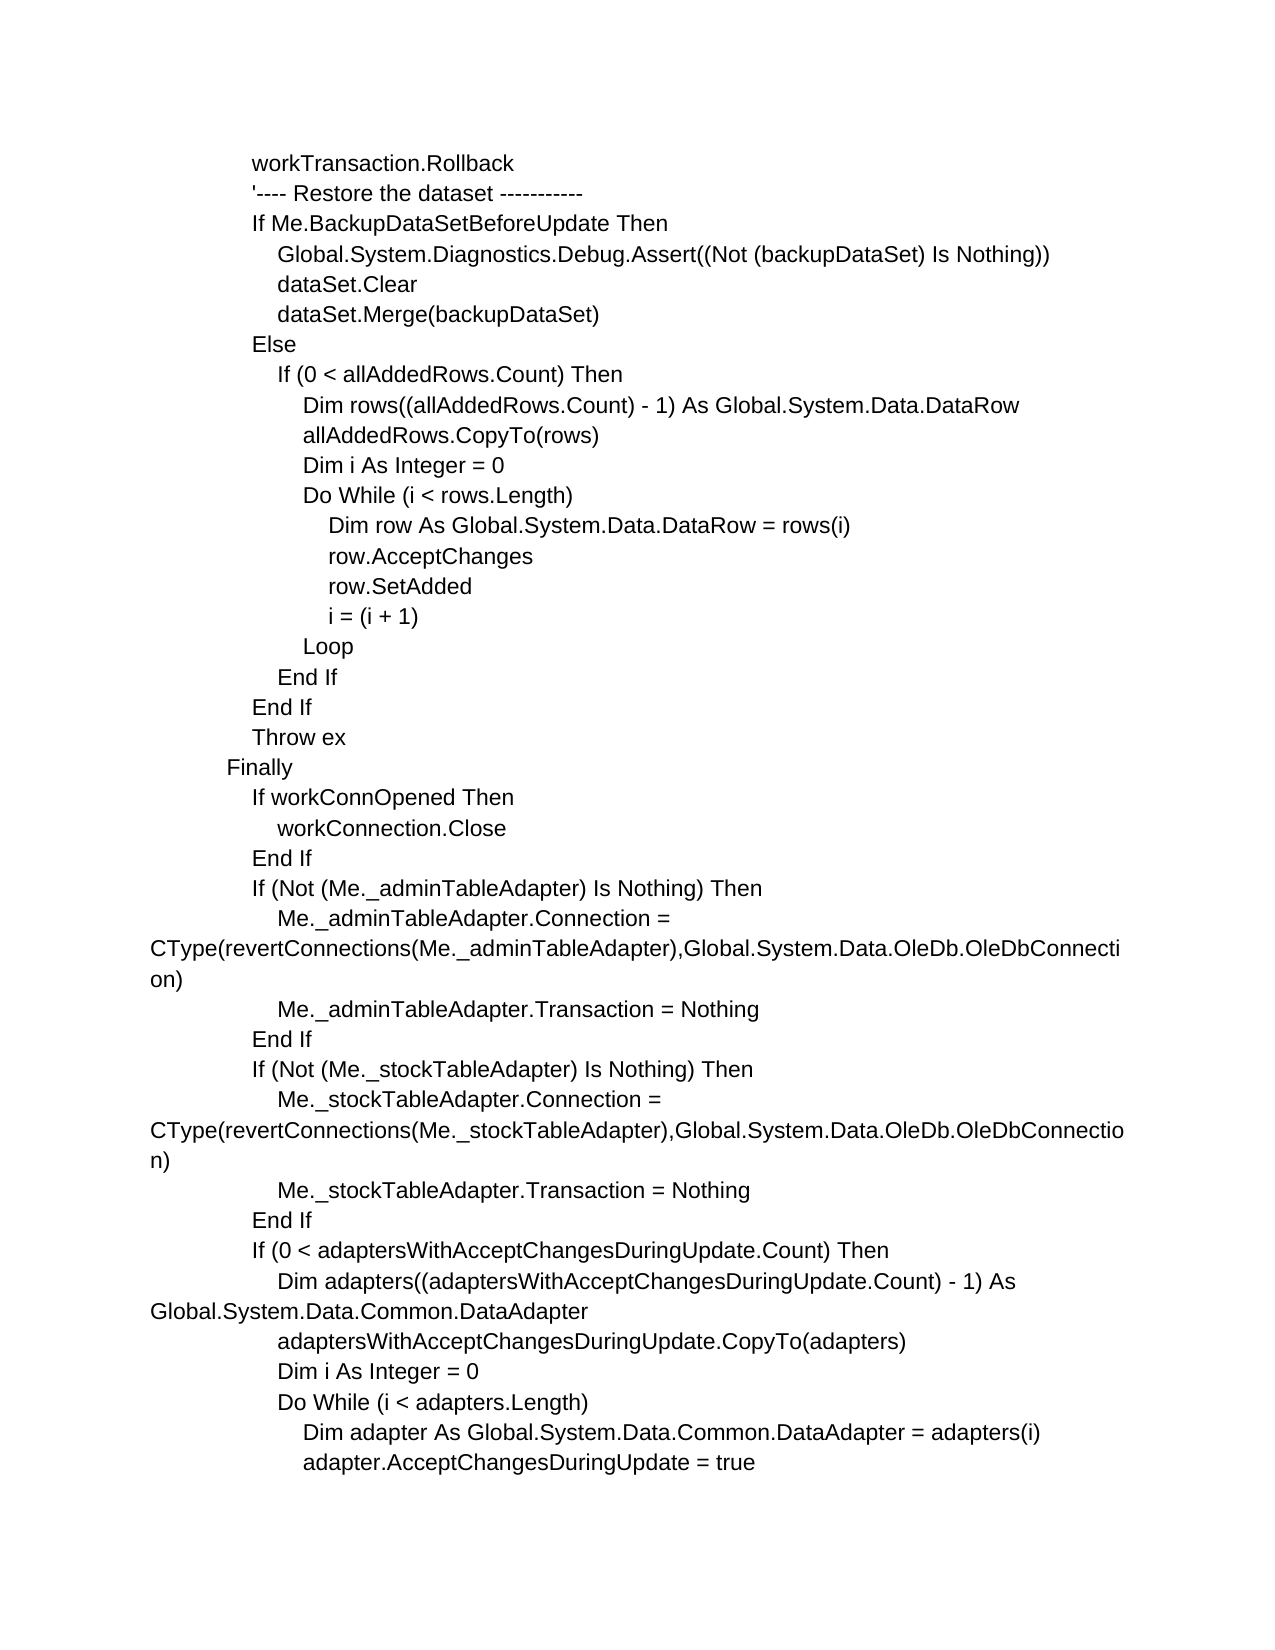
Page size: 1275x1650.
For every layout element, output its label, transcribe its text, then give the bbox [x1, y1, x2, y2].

text End If [150, 1207, 1125, 1234]
text If workConnOpened Then [150, 784, 1125, 811]
text If (0 < adaptersWithAcceptChangesDuringUpdate.Count) Then [150, 1237, 1125, 1264]
text End If [150, 694, 1125, 720]
text allAddedRows.CopyTo(rows) [150, 422, 1125, 448]
text '---- Restore the dataset ----------- [150, 180, 1125, 207]
text Me._adminTableAdapter.Transaction = Nothing [150, 996, 1125, 1022]
text Throw ex [150, 724, 1125, 750]
text Loop [150, 633, 1125, 660]
text Global.System.Diagnostics.Debug.Assert((Not (backupDataSet) Is Nothing)) [150, 241, 1125, 267]
text adapter.AcceptChangesDuringUpdate = true [150, 1449, 1125, 1475]
text Finally [150, 754, 1125, 781]
text Do While (i < adapters.Length) [150, 1388, 1125, 1415]
text dataSet.Merge(backupDataSet) [150, 301, 1125, 327]
text workConnection.Close [150, 814, 1125, 841]
text Else [150, 331, 1125, 358]
text Dim adapter As Global.System.Data.Common.DataAdapter = adapters(i) [150, 1419, 1125, 1445]
text End If [150, 1026, 1125, 1052]
text If (Not (Me._stockTableAdapter) Is Nothing) Then [150, 1056, 1125, 1083]
text End If [150, 845, 1125, 871]
text row.SetAdded [150, 573, 1125, 599]
text End If [150, 663, 1125, 690]
text Dim i As Integer = 0 [150, 452, 1125, 478]
text Dim rows((allAddedRows.Count) - 1) As Global.System.Data.DataRow [150, 392, 1125, 418]
text Me._adminTableAdapter.Connection = CType(revertConnections(Me._adminTableAdapter),Global.System.Data.OleDb.OleDbConnection) [150, 905, 1125, 992]
text If (0 < allAddedRows.Count) Then [150, 361, 1125, 388]
text dataSet.Clear [150, 271, 1125, 297]
text If Me.BackupDataSetBeforeUpdate Then [150, 210, 1125, 237]
text Me._stockTableAdapter.Connection = CType(revertConnections(Me._stockTableAdapter),Global.System.Data.OleDb.OleDbConnection) [150, 1086, 1125, 1173]
text i = (i + 1) [150, 603, 1125, 629]
text Do While (i < rows.Length) [150, 482, 1125, 509]
text Dim adapters((adaptersWithAcceptChangesDuringUpdate.Count) - 1) As Global.System.Data.Common.DataAdapter [150, 1268, 1125, 1324]
text Me._stockTableAdapter.Transaction = Nothing [150, 1177, 1125, 1203]
text Dim row As Global.System.Data.DataRow = rows(i) [150, 512, 1125, 539]
text adaptersWithAcceptChangesDuringUpdate.CopyTo(adapters) [150, 1328, 1125, 1354]
text Dim i As Integer = 0 [150, 1358, 1125, 1385]
text row.AcceptChanges [150, 543, 1125, 569]
text If (Not (Me._adminTableAdapter) Is Nothing) Then [150, 875, 1125, 901]
text workTransaction.Rollback [150, 150, 1125, 176]
